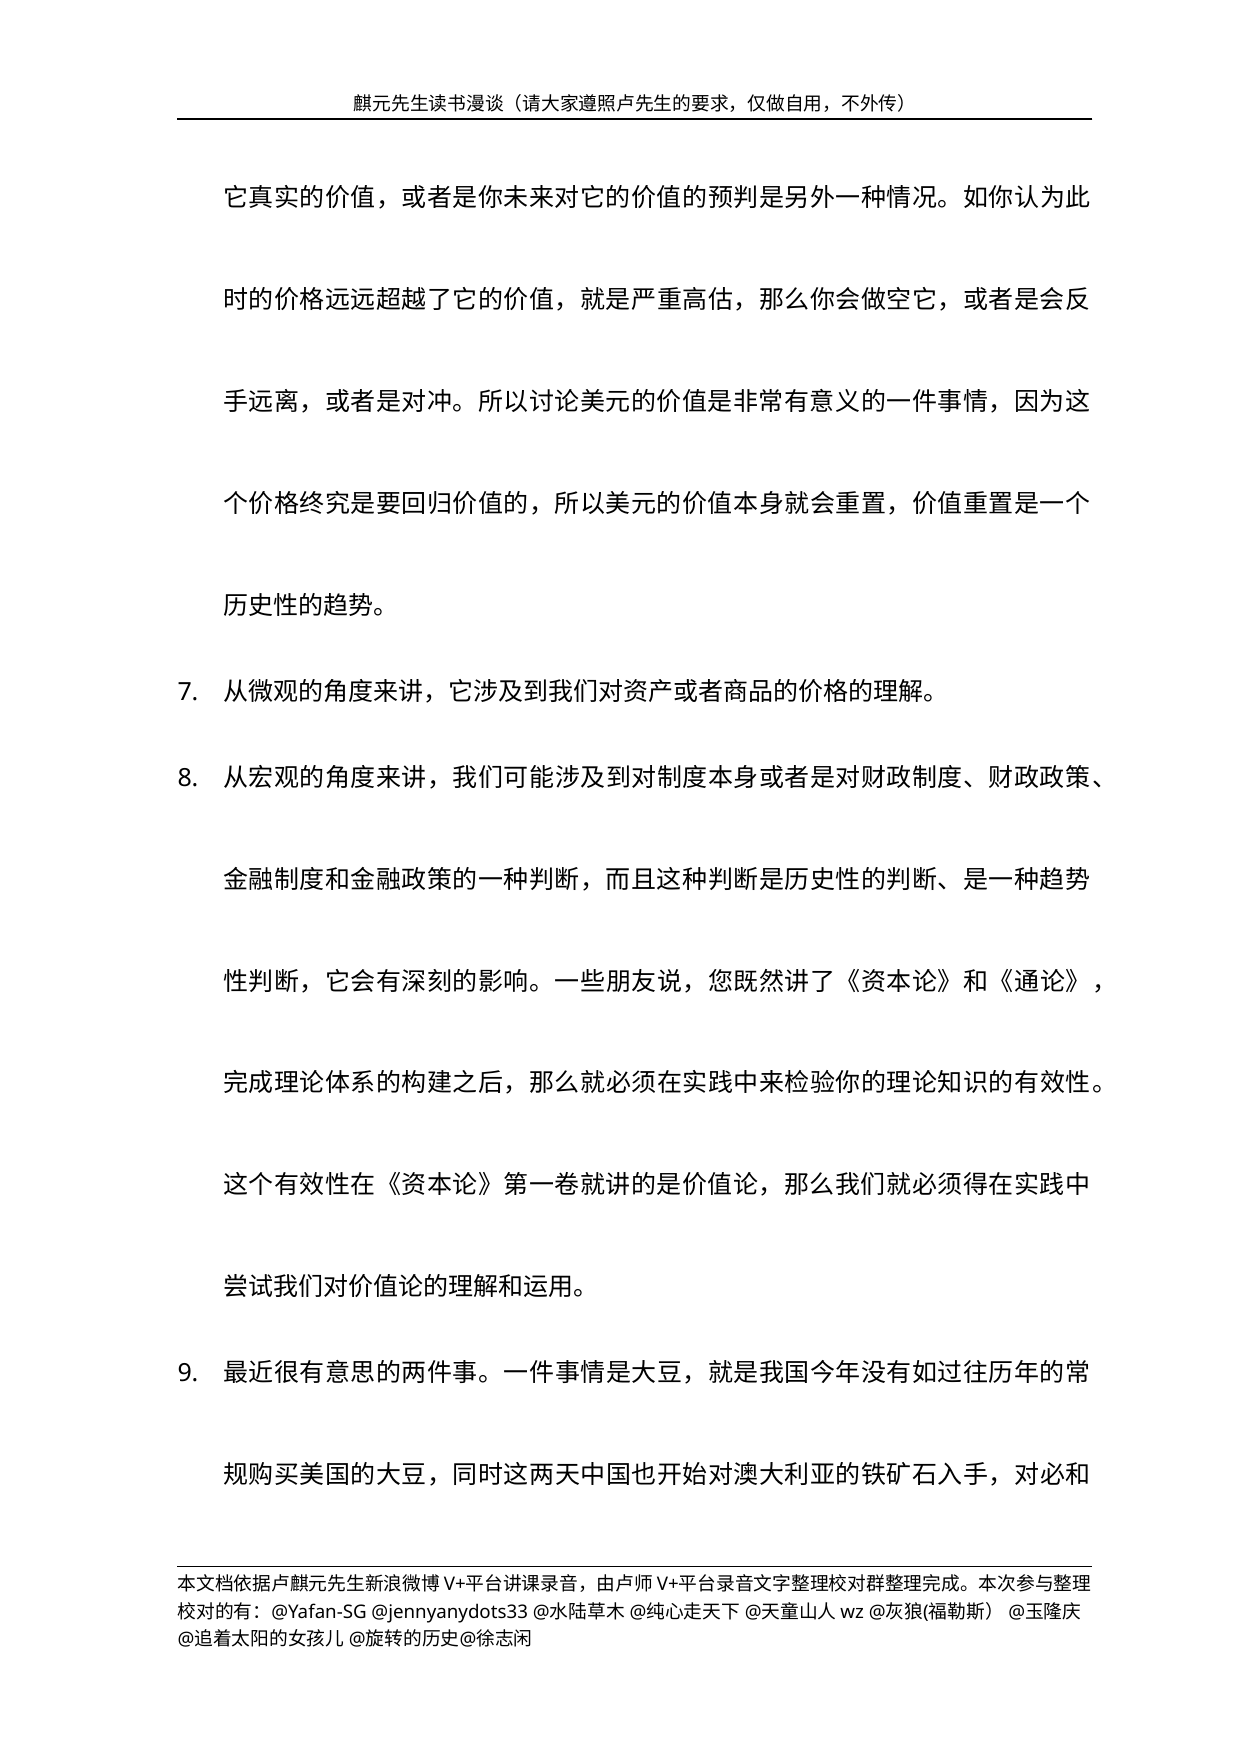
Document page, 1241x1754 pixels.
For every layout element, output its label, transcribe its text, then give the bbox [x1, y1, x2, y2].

list 从宏观的角度来讲，我们可能涉及到对制度本身或者是对财政制度、财政政策、金融制度和金融政策的一种判断，而且这种判断是历史性的判断、是一种趋势性判断，它会有深刻的影响。一些朋友说，您既然讲了《资本论》和《通论》，完成理论体系的构建之后，那么就必须在实践中来检验你的理论知识的有效性。这个有效性在《资本论》第一卷就讲的是价值论，那么我们就必须得在实践中尝试我们对价值论的理解和运用。 [177, 741, 1092, 1319]
list 从微观的角度来讲，它涉及到我们对资产或者商品的价格的理解。 [177, 655, 1092, 723]
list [177, 162, 1092, 637]
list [177, 1337, 1092, 1507]
